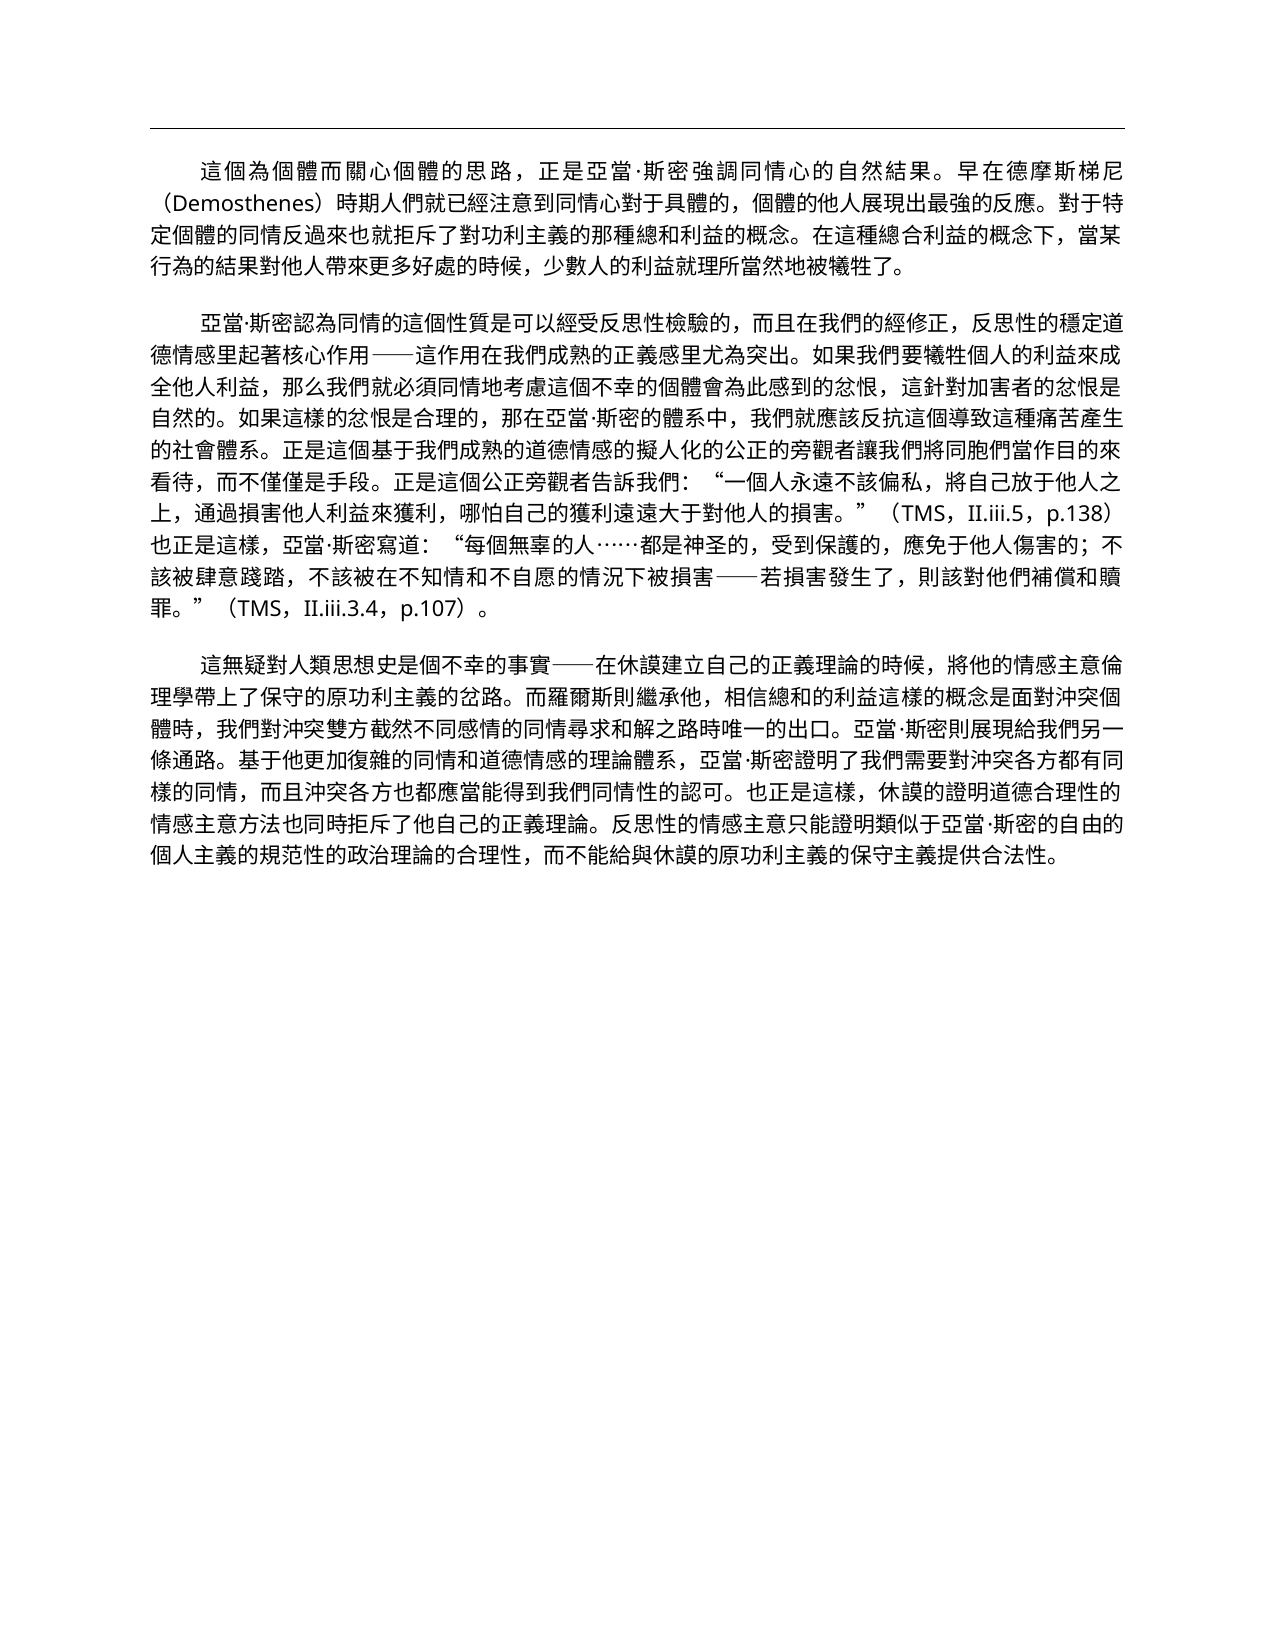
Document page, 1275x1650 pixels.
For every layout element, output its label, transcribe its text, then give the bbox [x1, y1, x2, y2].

text 這無疑對人類思想史是個不幸的事實——在休謨建立自己的正義理論的時候，將他的情感主意倫理學帶上了保守的原功利主義的岔路。而羅爾斯則繼承他，相信總和的利益這樣的概念是面對沖突個體時，我們對沖突雙方截然不同感情的同情尋求和解之路時唯一的出口。亞當·斯密則展現給我們另一條通路。基于他更加復雜的同情和道德情感的理論體系，亞當·斯密證明了我們需要對沖突各方都有同樣的同情，而且沖突各方也都應當能得到我們同情性的認可。也正是這樣，休謨的證明道德合理性的情感主意方法也同時拒斥了他自己的正義理論。反思性的情感主意只能證明類似于亞當·斯密的自由的個人主義的規范性的政治理論的合理性，而不能給與休謨的原功利主義的保守主義提供合法性。 [150, 648, 1125, 870]
text 亞當·斯密認為同情的這個性質是可以經受反思性檢驗的，而且在我們的經修正，反思性的穩定道德情感里起著核心作用——這作用在我們成熟的正義感里尤為突出。如果我們要犧牲個人的利益來成全他人利益，那么我們就必須同情地考慮這個不幸的個體會為此感到的忿恨，這針對加害者的忿恨是自然的。如果這樣的忿恨是合理的，那在亞當·斯密的體系中，我們就應該反抗這個導致這種痛苦產生的社會體系。正是這個基于我們成熟的道德情感的擬人化的公正的旁觀者讓我們將同胞們當作目的來看待，而不僅僅是手段。正是這個公正旁觀者告訴我們：“一個人永遠不該偏私，將自己放于他人之上，通過損害他人利益來獲利，哪怕自己的獲利遠遠大于對他人的損害。”（TMS，II.iii.5，p.138）也正是這樣，亞當·斯密寫道：“每個無辜的人……都是神圣的，受到保護的，應免于他人傷害的；不該被肆意踐踏，不該被在不知情和不自愿的情況下被損害——若損害發生了，則該對他們補償和贖罪。”（TMS，II.iii.3.4，p.107）。 [150, 306, 1125, 623]
text 這個為個體而關心個體的思路，正是亞當·斯密強調同情心的自然結果。早在德摩斯梯尼（Demosthenes）時期人們就已經注意到同情心對于具體的，個體的他人展現出最強的反應。對于特定個體的同情反過來也就拒斥了對功利主義的那種總和利益的概念。在這種總合利益的概念下，當某行為的結果對他人帶來更多好處的時候，少數人的利益就理所當然地被犧牲了。 [150, 154, 1125, 281]
